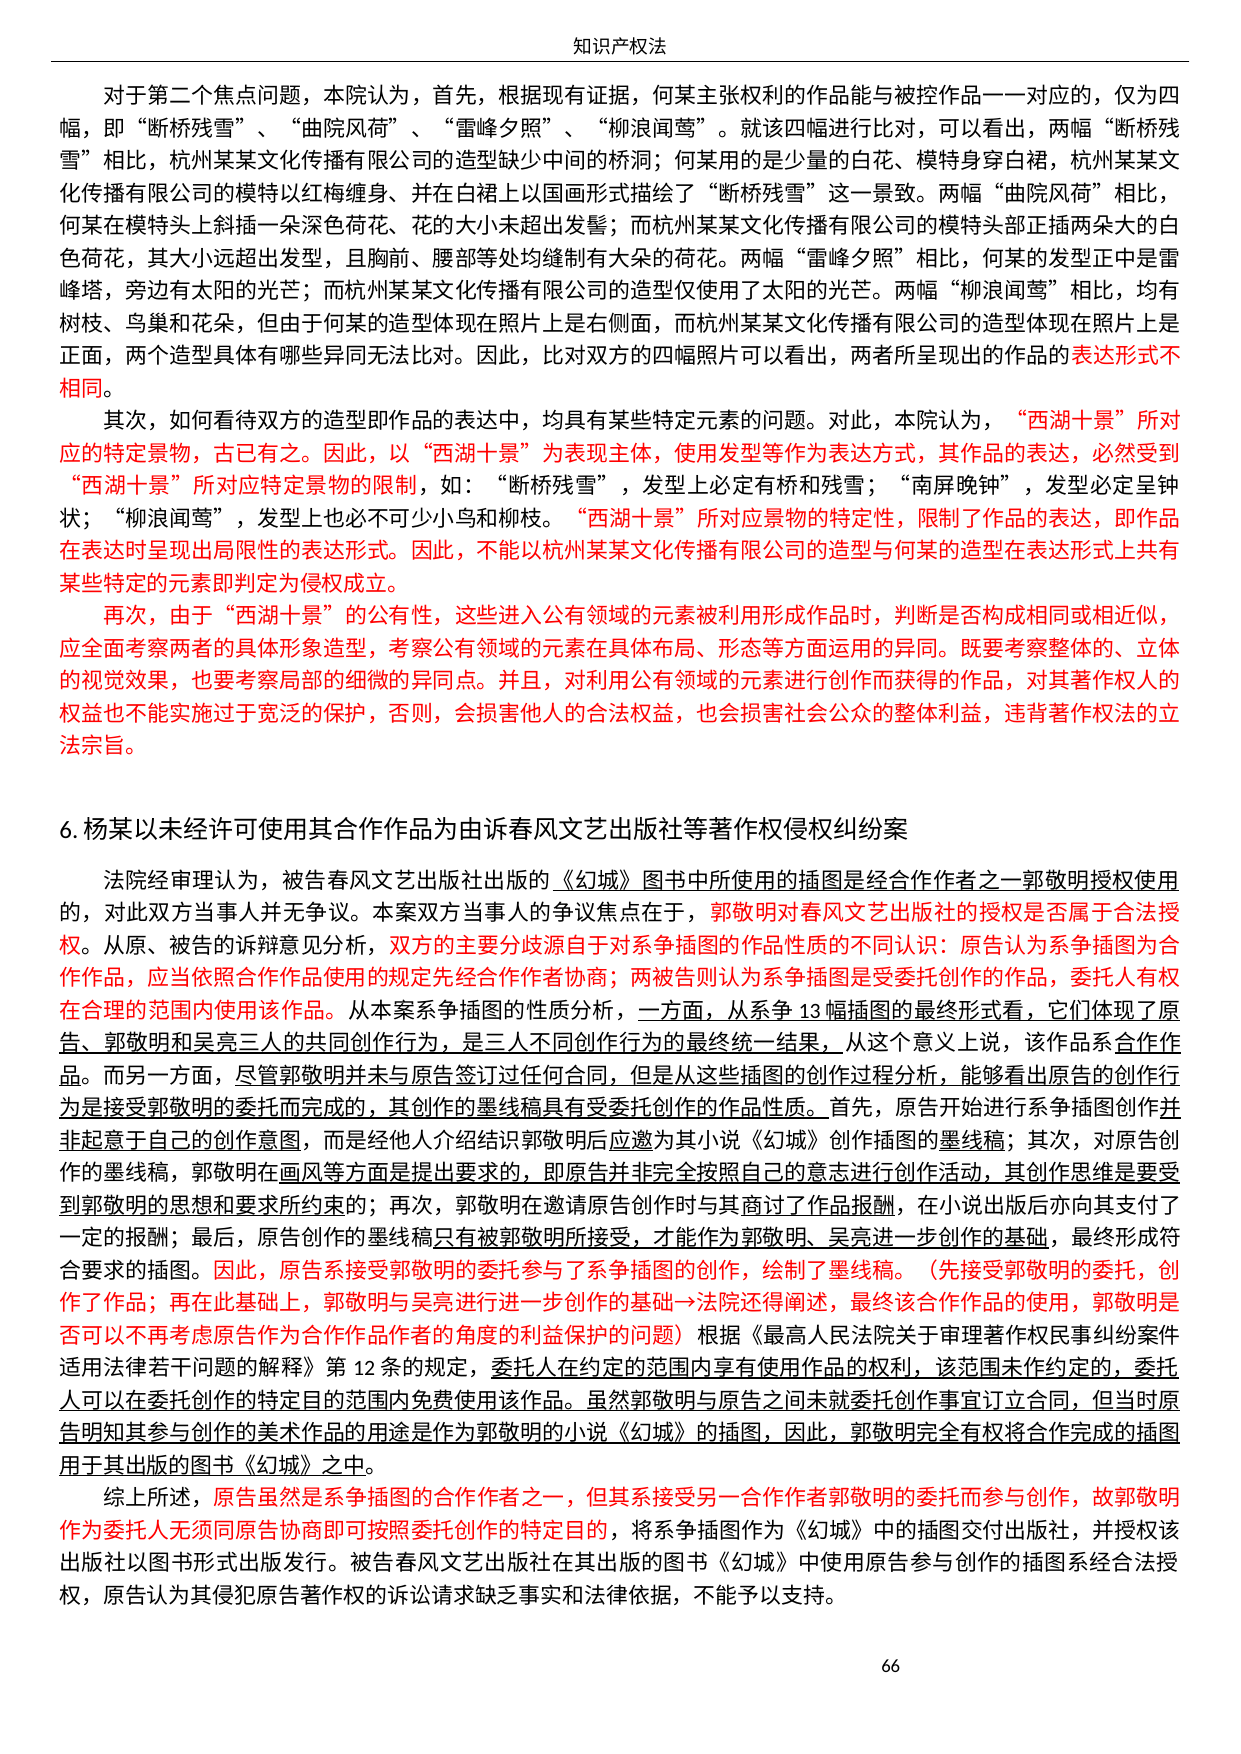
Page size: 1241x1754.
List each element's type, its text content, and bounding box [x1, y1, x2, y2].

list 对于第二个焦点问题，本院认为，首先，根据现有证据，何某主张权利的作品能与被控作品一一对应的，仅为四幅，即“断桥残雪”、“曲院风荷”、“雷峰夕照”、“柳浪闻莺”。就该四幅进行比对，可以看出，两幅“断桥残雪”相比，杭州某某文化传播有限公司的造型缺少中间的桥洞；何某用的是少量的白花、模特身穿白裙，杭州某某文化传播有限公司的模特以红梅缠身、并在白裙上以国画形式描绘了“断桥残雪”这一景致。两幅“曲院风荷”相比，何某在模特头上斜插一朵深色荷花、花的大小未超出发髻；而杭州某某文化传播有限公司的模特头部正插两朵大的白色荷花，其大小远超出发型，且胸前、腰部等处均缝制有大朵的荷花。两幅“雷峰夕照”相比，何某的发型正中是雷峰塔，旁边有太阳的光芒；而杭州某某文化传播有限公司的造型仅使用了太阳的光芒。两幅“柳浪闻莺”相比，均有树枝、鸟巢和花朵，但由于何某的造型体现在照片上是右侧面，而杭州某某文化传播有限公司的造型体现在照片上是正面，两个造型具体有哪些异同无法比对。因此，比对双方的四幅照片可以看出，两者所呈现出的作品的表达形式不相同。 [59, 78, 1181, 403]
list 综上所述，原告虽然是系争插图的合作作者之一，但其系接受另一合作作者郭敬明的委托而参与创作，故郭敬明作为委托人无须同原告协商即可按照委托创作的特定目的，将系争插图作为《幻城》中的插图交付出版社，并授权该出版社以图书形式出版发行。被告春风文艺出版社在其出版的图书《幻城》中使用原告参与创作的插图系经合法授权，原告认为其侵犯原告著作权的诉讼请求缺乏事实和法律依据，不能予以支持。 [59, 1480, 1181, 1610]
list 其次，如何看待双方的造型即作品的表达中，均具有某些特定元素的问题。对此，本院认为，“西湖十景”所对应的特定景物，古已有之。因此，以“西湖十景”为表现主体，使用发型等作为表达方式，其作品的表达，必然受到“西湖十景”所对应特定景物的限制，如：“断桥残雪”，发型上必定有桥和残雪；“南屏晚钟”，发型必定呈钟状；“柳浪闻莺”，发型上也必不可少小鸟和柳枝。“西湖十景”所对应景物的特定性，限制了作品的表达，即作品在表达时呈现出局限性的表达形式。因此，不能以杭州某某文化传播有限公司的造型与何某的造型在表达形式上共有某些特定的元素即判定为侵权成立。 [59, 403, 1181, 598]
list 法院经审理认为，被告春风文艺出版社出版的《幻城》图书中所使用的插图是经合作作者之一郭敬明授权使用的，对此双方当事人并无争议。本案双方当事人的争议焦点在于，郭敬明对春风文艺出版社的授权是否属于合法授权。从原、被告的诉辩意见分析，双方的主要分歧源自于对系争插图的作品性质的不同认识：原告认为系争插图为合作作品，应当依照合作作品使用的规定先经合作作者协商；两被告则认为系争插图是受委托创作的作品，委托人有权在合理的范围内使用该作品。从本案系争插图的性质分析，一方面，从系争13幅插图的最终形式看，它们体现了原告、郭敬明和吴亮三人的共同创作行为，是三人不同创作行为的最终统一结果，从这个意义上说，该作品系合作作品。而另一方面，尽管郭敬明并未与原告签订过任何合同，但是从这些插图的创作过程分析，能够看出原告的创作行为是接受郭敬明的委托而完成的，其创作的墨线稿具有受委托创作的作品性质。首先，原告开始进行系争插图创作并非起意于自己的创作意图，而是经他人介绍结识郭敬明后应邀为其小说《幻城》创作插图的墨线稿；其次，对原告创作的墨线稿，郭敬明在画风等方面是提出要求的，即原告并非完全按照自己的意志进行创作活动，其创作思维是要受到郭敬明的思想和要求所约束的；再次，郭敬明在邀请原告创作时与其商讨了作品报酬，在小说出版后亦向其支付了一定的报酬；最后，原告创作的墨线稿只有被郭敬明所接受，才能作为郭敬明、吴亮进一步创作的基础，最终形成符合要求的插图。因此，原告系接受郭敬明的委托参与了系争插图的创作，绘制了墨线稿。（先接受郭敬明的委托，创作了作品；再在此基础上，郭敬明与吴亮进行进一步创作的基础→法院还得阐述，最终该合作作品的使用，郭敬明是否可以不再考虑原告作为合作作品作者的角度的利益保护的问题）根据《最高人民法院关于审理著作权民事纠纷案件适用法律若干问题的解释》第12条的规定，委托人在约定的范围内享有使用作品的权利，该范围未作约定的，委托人可以在委托创作的特定目的范围内免费使用该作品。虽然郭敬明与原告之间未就委托创作事宜订立合同，但当时原告明知其参与创作的美术作品的用途是作为郭敬明的小说《幻城》的插图，因此，郭敬明完全有权将合作完成的插图用于其出版的图书《幻城》之中。 [59, 862, 1181, 1480]
subtitle 6. 杨某以未经许可使用其合作作品为由诉春风文艺出版社等著作权侵权纠纷案 [59, 795, 1181, 860]
list 再次，由于“西湖十景”的公有性，这些进入公有领域的元素被利用形成作品时，判断是否构成相同或相近似，应全面考察两者的具体形象造型，考察公有领域的元素在具体布局、形态等方面运用的异同。既要考察整体的、立体的视觉效果，也要考察局部的细微的异同点。并且，对利用公有领域的元素进行创作而获得的作品，对其著作权人的权益也不能实施过于宽泛的保护，否则，会损害他人的合法权益，也会损害社会公众的整体利益，违背著作权法的立法宗旨。 [59, 598, 1181, 761]
